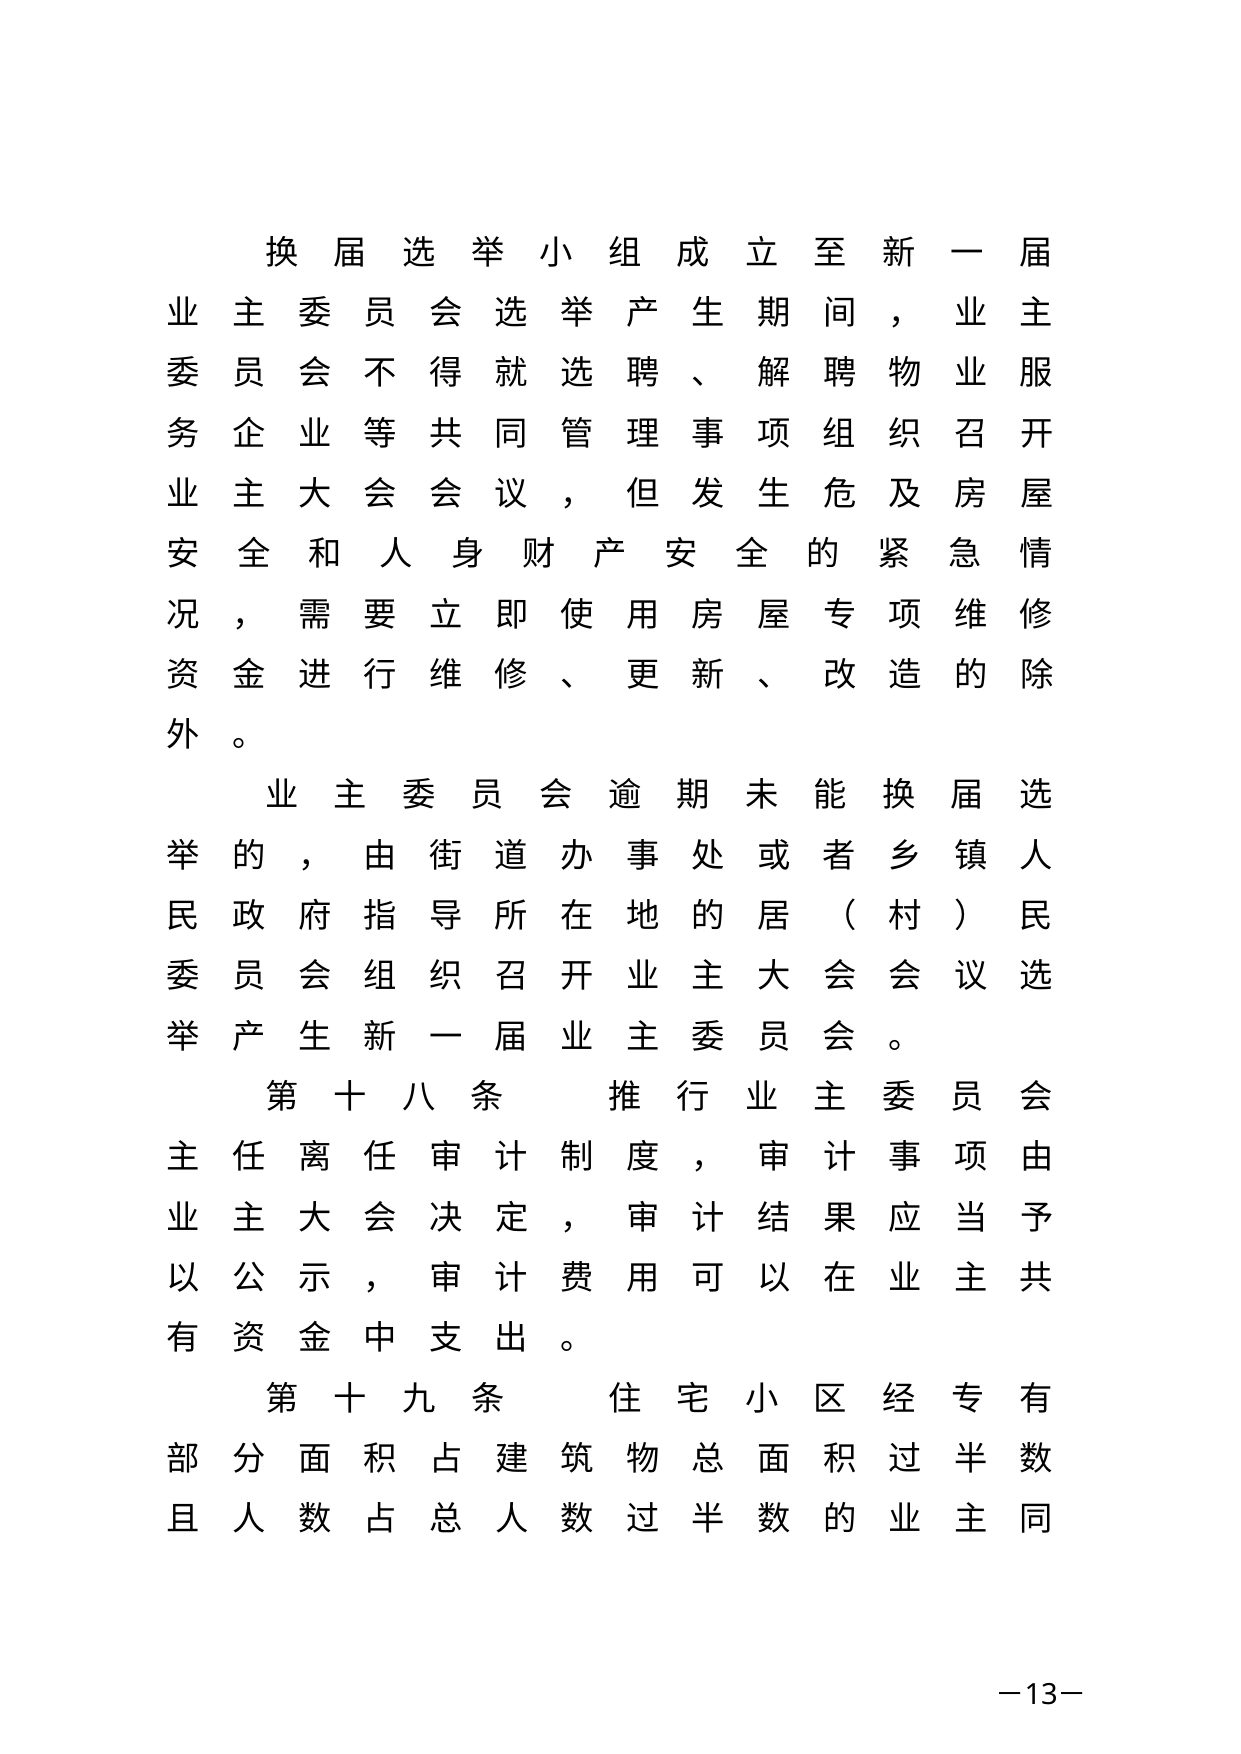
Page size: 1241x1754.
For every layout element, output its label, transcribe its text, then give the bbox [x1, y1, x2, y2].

text 换届选举小组成立至新一届业主委员会选举产生期间，业主委员会不得就选聘、解聘物业服务企业等共同管理事项组织召开业主大会会议，但发生危及房屋安全和人身财产安全的紧急情况，需要立即使用房屋专项维修资金进行维修、更新、改造的除外。 [167, 219, 1085, 762]
text 第十八条 推行业主委员会主任离任审计制度，审计事项由业主大会决定，审计结果应当予以公示，审计费用可以在业主共有资金中支出。 [167, 1064, 1085, 1365]
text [167, 1365, 1085, 1546]
text 业主委员会逾期未能换届选举的，由街道办事处或者乡镇人民政府指导所在地的居（村）民委员会组织召开业主大会会议选举产生新一届业主委员会。 [167, 762, 1085, 1064]
